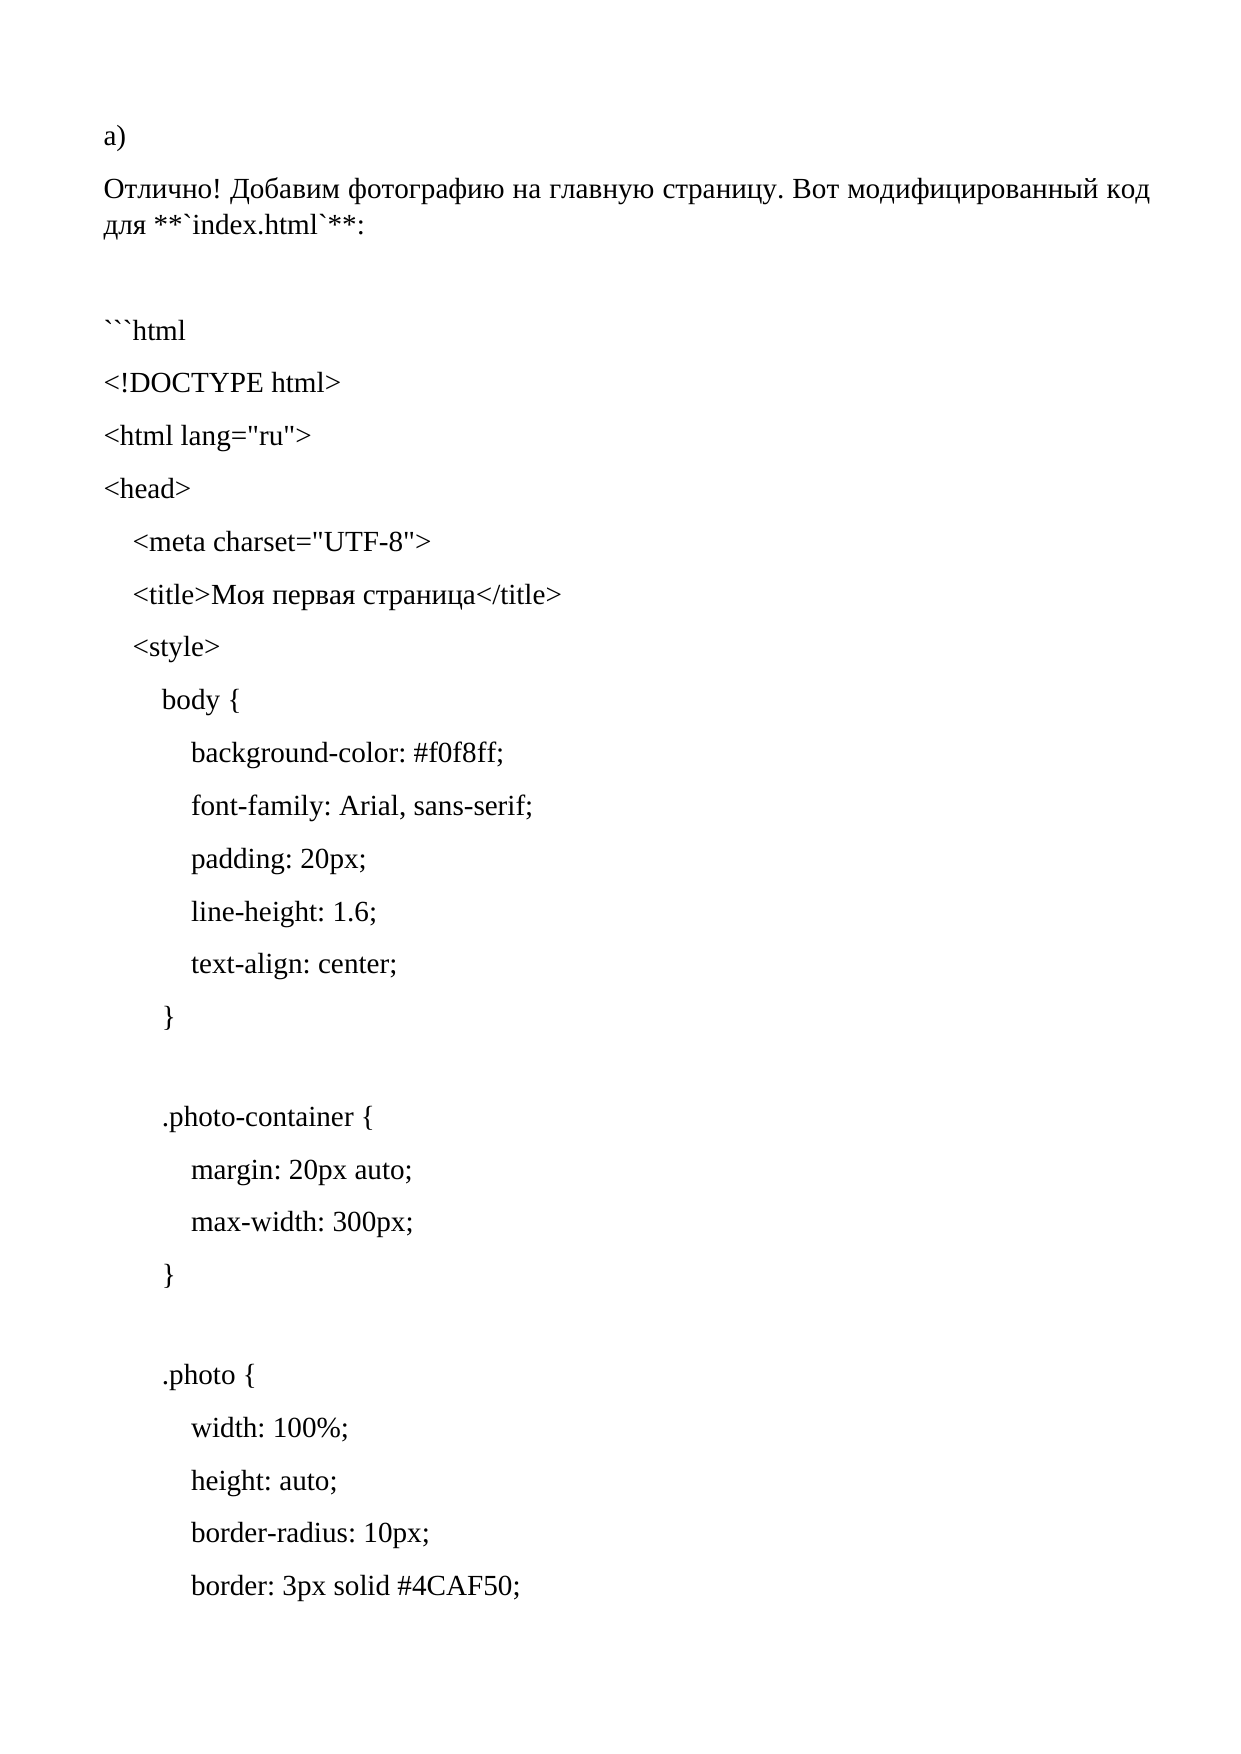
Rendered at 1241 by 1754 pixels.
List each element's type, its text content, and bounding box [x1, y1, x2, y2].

text <!DOCTYPE html> [103, 366, 1152, 399]
text <meta charset="UTF-8"> [103, 524, 1152, 557]
text Отлично! Добавим фотографию на главную страницу. Вот модифицированный код для **`index.html`**: [103, 171, 1152, 241]
text <style> [103, 629, 1152, 663]
text .photo-container { [103, 1099, 1152, 1132]
text max-width: 300px; [103, 1204, 1152, 1238]
text width: 100%; [103, 1410, 1152, 1443]
text .photo { [103, 1357, 1152, 1391]
text border-radius: 10px; [103, 1516, 1152, 1549]
text line-height: 1.6; [103, 894, 1152, 927]
text <title>Моя первая страница</title> [103, 577, 1152, 610]
text <html lang="ru"> [103, 418, 1152, 452]
text body { [103, 682, 1152, 716]
text text-align: center; [103, 946, 1152, 980]
text } [103, 999, 1152, 1033]
text border: 3px solid #4CAF50; [103, 1568, 1152, 1602]
text font-family: Arial, sans-serif; [103, 788, 1152, 822]
text } [103, 1257, 1152, 1291]
text а) [103, 118, 1152, 152]
text <head> [103, 471, 1152, 505]
text padding: 20px; [103, 841, 1152, 874]
text margin: 20px auto; [103, 1152, 1152, 1185]
text ```html [103, 313, 1152, 346]
text height: auto; [103, 1463, 1152, 1496]
text background-color: #f0f8ff; [103, 735, 1152, 769]
